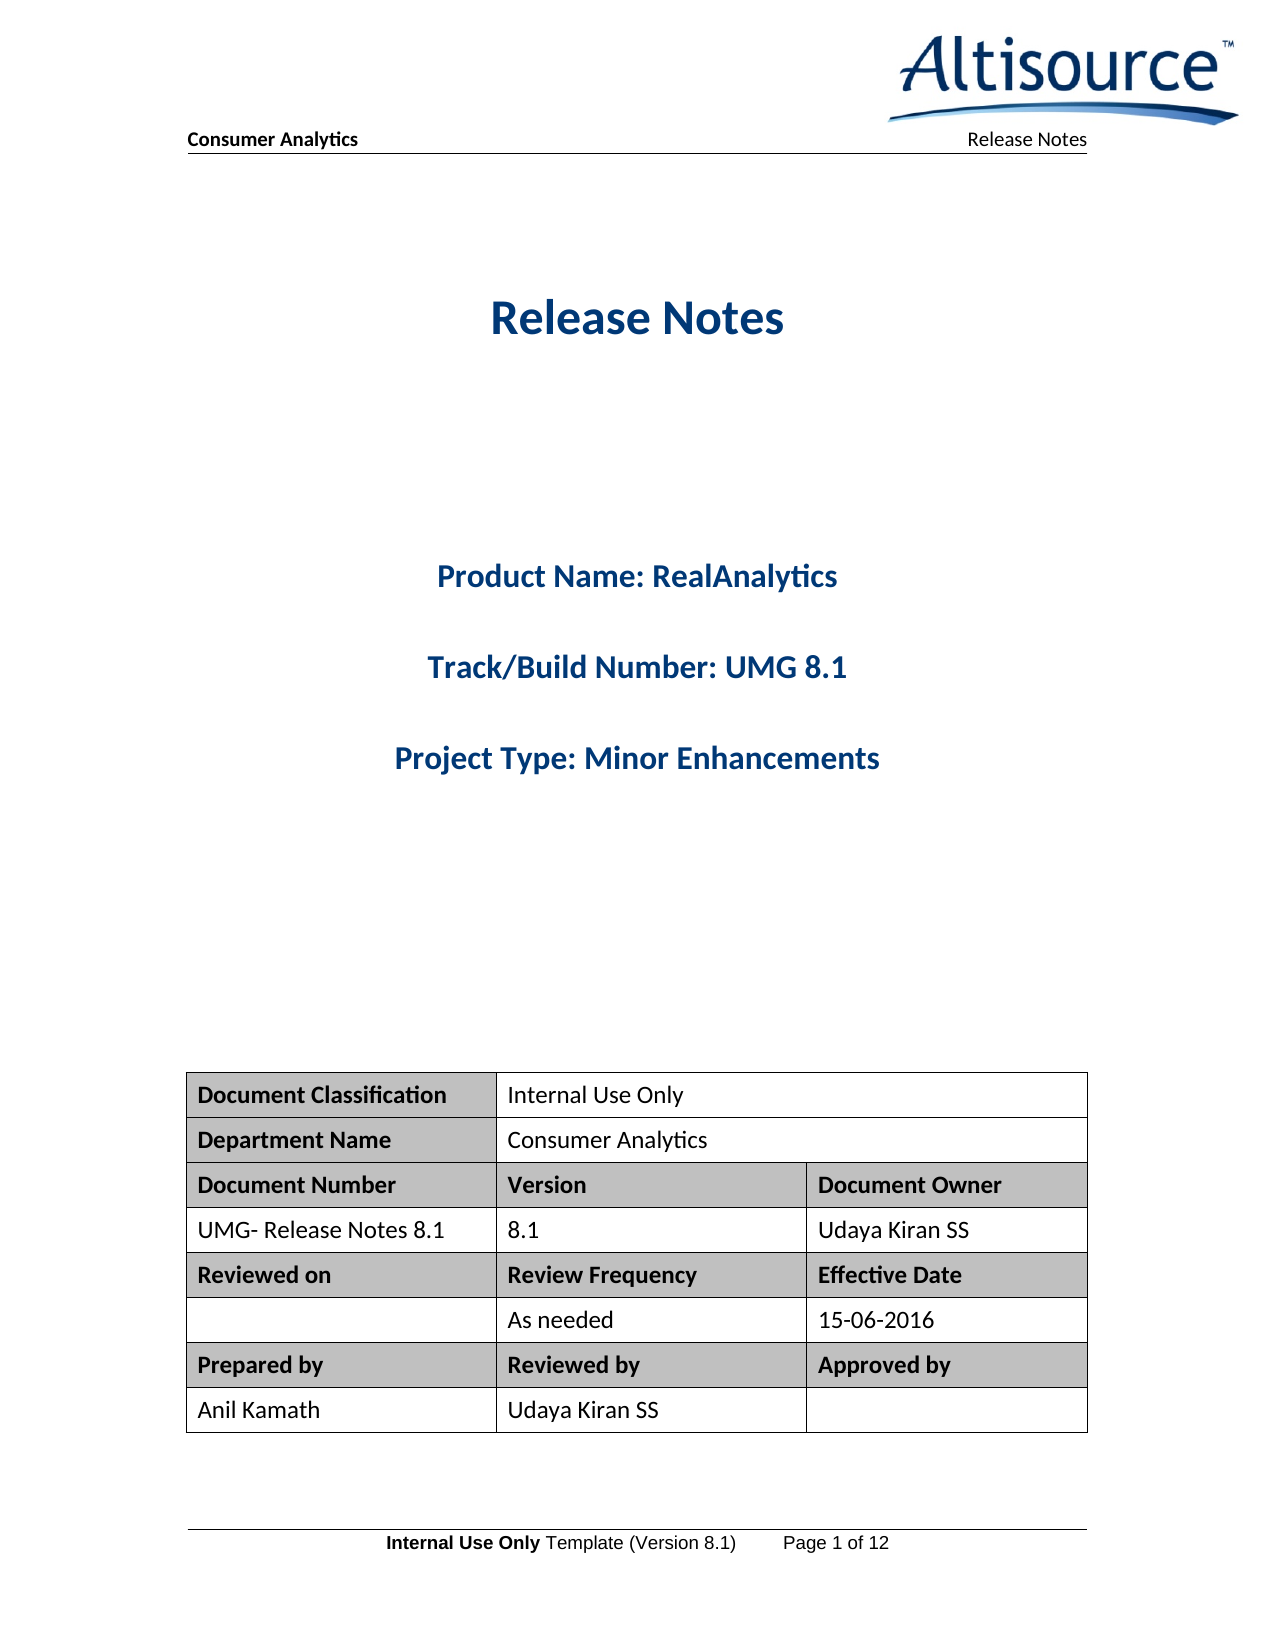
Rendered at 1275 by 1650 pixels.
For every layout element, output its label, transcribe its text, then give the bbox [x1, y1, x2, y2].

text Project Type: Minor Enhancements [187, 737, 1087, 778]
table_cell Effective Date [807, 1253, 1087, 1297]
picture [861, 14, 1262, 126]
table_cell Approved by [807, 1343, 1087, 1387]
table_cell [807, 1388, 1087, 1432]
table_cell Review Frequency [497, 1253, 806, 1297]
table_cell Udaya Kiran SS [497, 1388, 806, 1432]
table_cell 8.1 [497, 1208, 806, 1252]
table_cell Prepared by [187, 1343, 496, 1387]
table_cell Document Number [187, 1163, 496, 1207]
table_cell 15-06-2016 [807, 1298, 1087, 1342]
table_cell Version [497, 1163, 806, 1207]
table_header Internal Use Only [497, 1073, 1087, 1117]
table_cell [187, 1298, 496, 1342]
table_cell Document Owner [807, 1163, 1087, 1207]
table_cell Reviewed by [497, 1343, 806, 1387]
table_cell Consumer Analytics [497, 1118, 1087, 1162]
text Release Notes [187, 286, 1087, 347]
table_cell Department Name [187, 1118, 496, 1162]
table_header Document Classification [187, 1073, 496, 1117]
table_cell UMG- Release Notes 8.1 [187, 1208, 496, 1252]
text Product Name: RealAnalytics [187, 556, 1087, 596]
table_cell Anil Kamath [187, 1388, 496, 1432]
table_cell As needed [497, 1298, 806, 1342]
table_cell Udaya Kiran SS [807, 1208, 1087, 1252]
text Track/Build Number: UMG 8.1 [187, 646, 1087, 687]
table_cell Reviewed on [187, 1253, 496, 1297]
